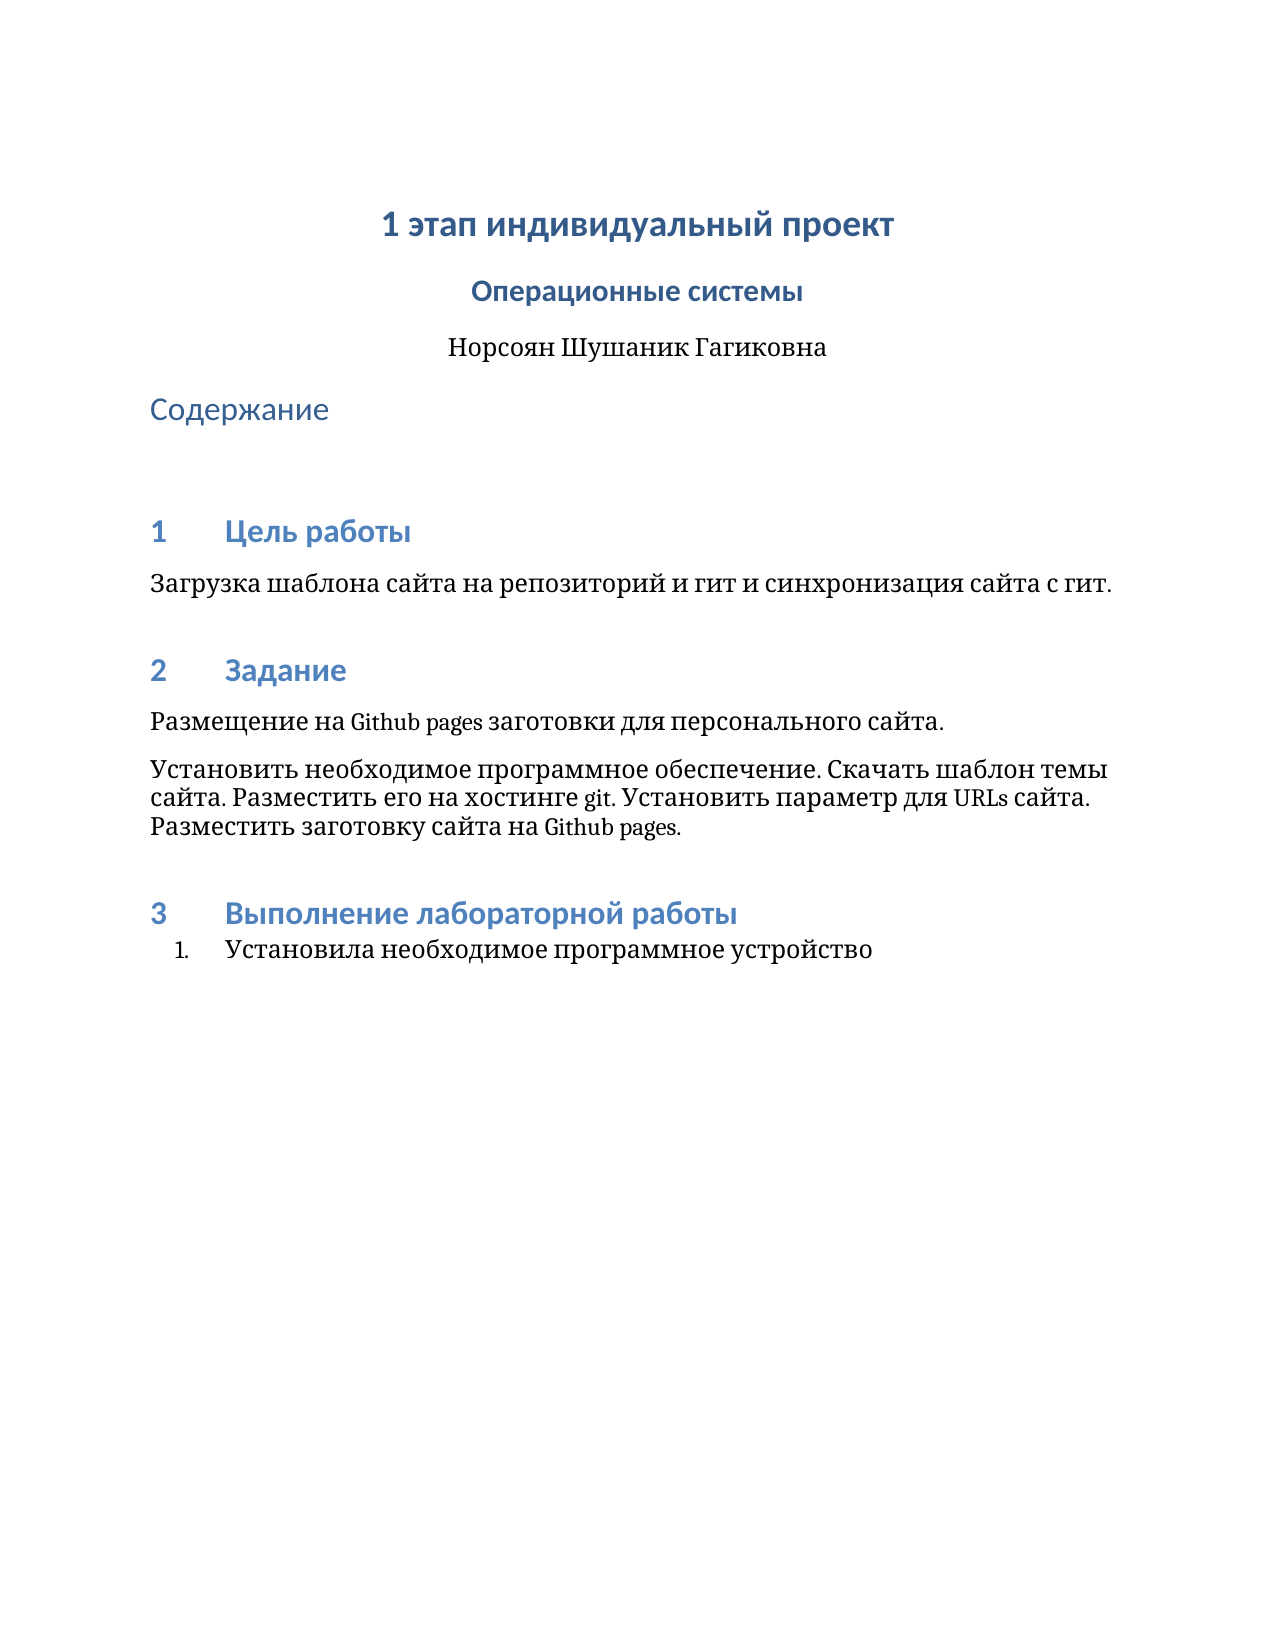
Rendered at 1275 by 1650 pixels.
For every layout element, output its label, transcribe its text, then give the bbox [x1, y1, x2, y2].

subtitle 3 Выполнение лабораторной работы [150, 892, 1125, 933]
text Норсоян Шушаник Гагиковна [150, 334, 1125, 363]
list Установила необходимое программное устройство [175, 936, 1125, 965]
subtitle Операционные системы [150, 271, 1125, 309]
text Загрузка шаблона сайта на репозиторий и гит и синхронизация сайта с гит. [150, 570, 1125, 599]
text Установить необходимое программное обеспечение. Скачать шаблон темы сайта. Разместить его на хостинге git. Установить параметр для URLs сайта. Разместить заготовку сайта на Github pages. [150, 756, 1125, 842]
subtitle 1 Цель работы [150, 510, 1125, 551]
text Размещение на Github pages заготовки для персонального сайта. [150, 708, 1125, 737]
title 1 этап индивидуальный проект [150, 200, 1125, 246]
subtitle 2 Задание [150, 649, 1125, 689]
